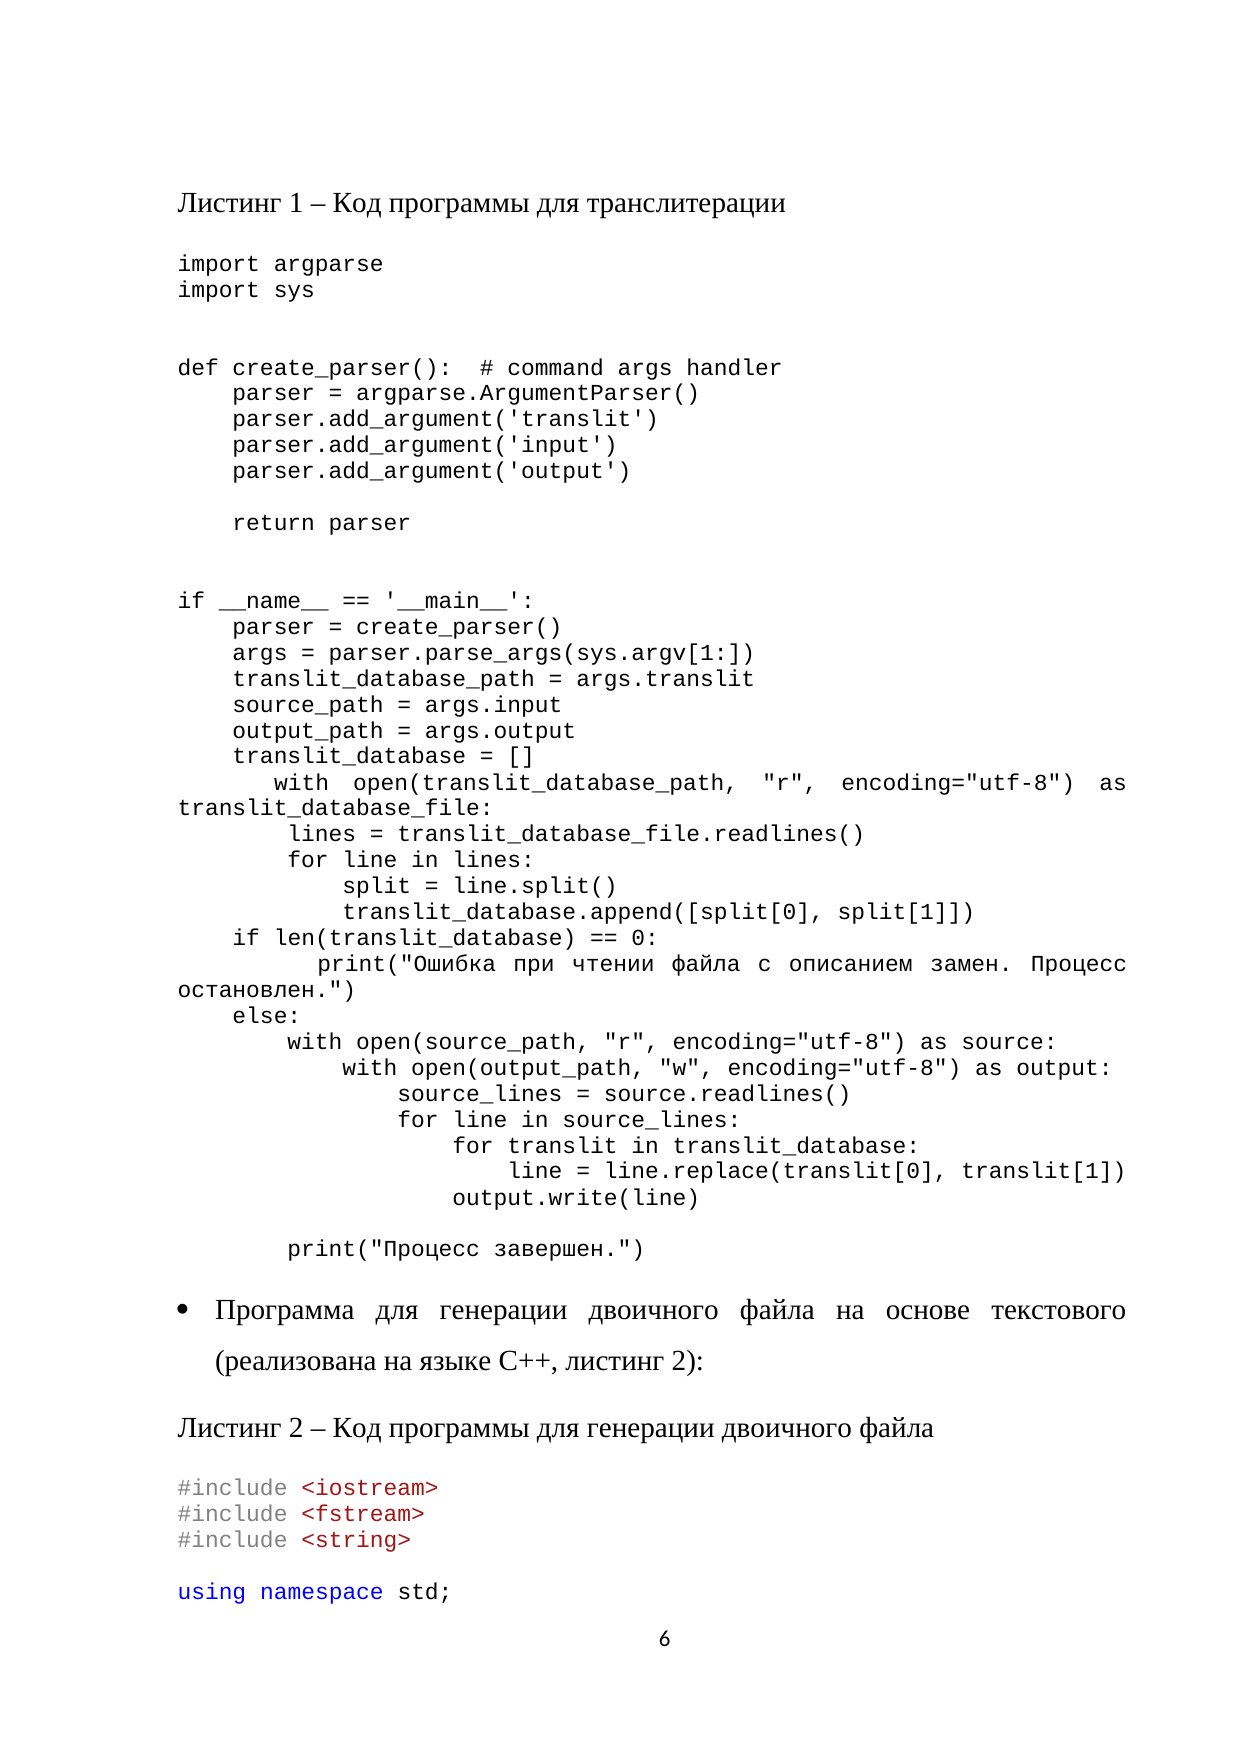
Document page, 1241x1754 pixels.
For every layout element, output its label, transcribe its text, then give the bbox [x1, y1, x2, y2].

text parser = argparse.ArgumentParser() [177, 382, 1127, 408]
text translit_database = [] [177, 745, 1127, 771]
text for translit in translit_database: [177, 1134, 1127, 1160]
text split = line.split() [177, 874, 1127, 901]
text import sys [177, 278, 1127, 304]
text #include <fstream> [177, 1503, 1152, 1528]
text line = line.replace(translit[0], translit[1]) [177, 1160, 1127, 1186]
text return parser [177, 511, 1127, 537]
text #include <iostream> [177, 1477, 1152, 1503]
text with open(source_path, "r", encoding="utf-8") as source: [177, 1030, 1127, 1056]
text parser.add_argument('input') [177, 434, 1127, 459]
text parser = create_parser() [177, 615, 1127, 641]
text Листинг 1 – Код программы для транслитерации [177, 185, 1127, 219]
text for line in lines: [177, 849, 1127, 874]
text with open(output_path, "w", encoding="utf-8") as output: [177, 1056, 1127, 1082]
text args = parser.parse_args(sys.argv[1:]) [177, 641, 1127, 667]
text Листинг 2 – Код программы для генерации двоичного файла [177, 1410, 1127, 1443]
text with open(translit_database_path, "r", encoding="utf-8") as translit_database_file: [177, 771, 1127, 823]
text if __name__ == '__main__': [177, 589, 1127, 615]
text output.write(line) [177, 1186, 1127, 1212]
text import argparse [177, 252, 1127, 278]
text using namespace std; [177, 1580, 1152, 1606]
text translit_database.append([split[0], split[1]]) [177, 901, 1127, 926]
text parser.add_argument('output') [177, 459, 1127, 486]
text #include <string> [177, 1528, 1152, 1554]
text else: [177, 1004, 1127, 1030]
text if len(translit_database) == 0: [177, 926, 1127, 952]
text source_lines = source.readlines() [177, 1082, 1127, 1108]
text source_path = args.input [177, 693, 1127, 719]
text lines = translit_database_file.readlines() [177, 823, 1127, 849]
text print("Процесс завершен.") [177, 1238, 1127, 1264]
text print("Ошибка при чтении файла с описанием замен. Процесс остановлен.") [177, 952, 1127, 1004]
text for line in source_lines: [177, 1108, 1127, 1134]
text parser.add_argument('translit') [177, 408, 1127, 434]
text def create_parser(): # command args handler [177, 356, 1127, 382]
text translit_database_path = args.translit [177, 667, 1127, 693]
list Программа для генерации двоичного файла на основе текстового (реализована на языке С++, листинг 2): [177, 1292, 1127, 1376]
text output_path = args.output [177, 719, 1127, 745]
